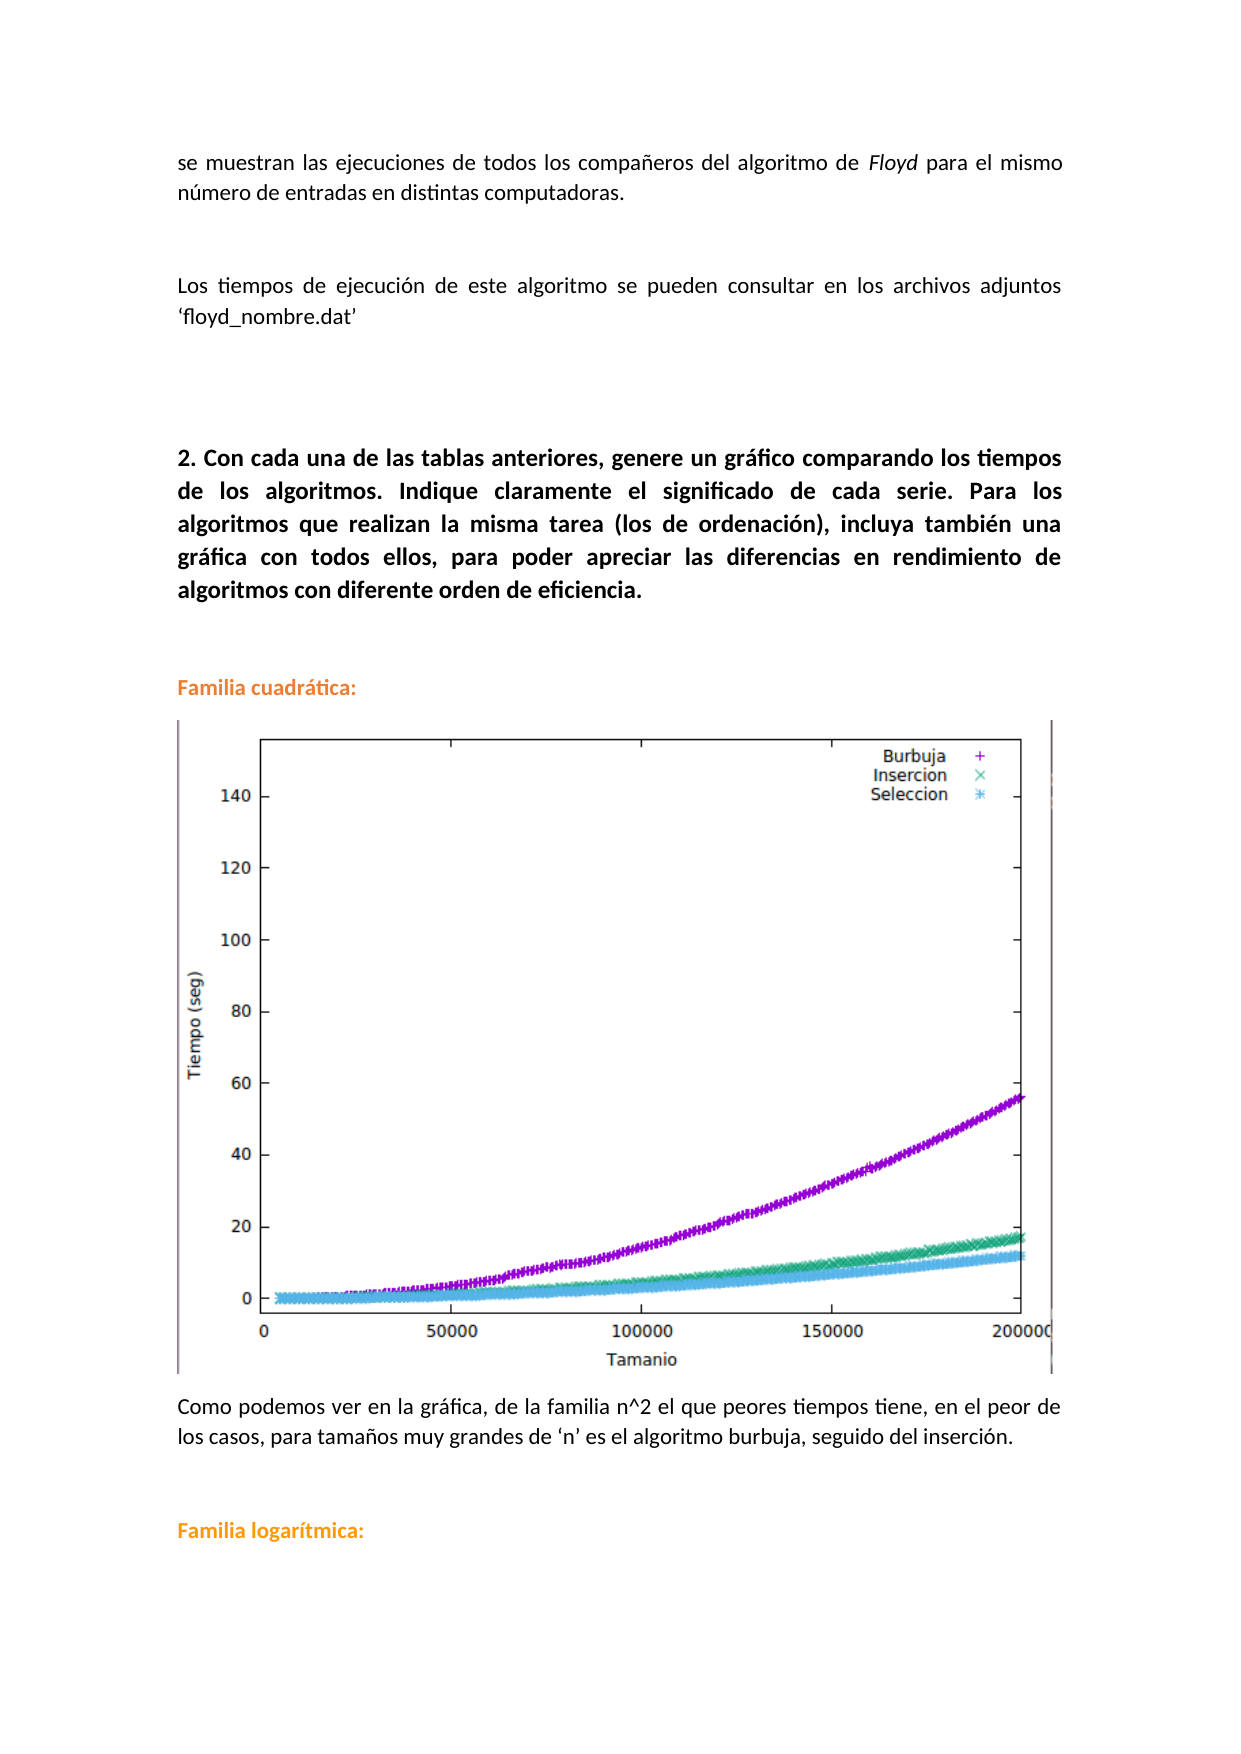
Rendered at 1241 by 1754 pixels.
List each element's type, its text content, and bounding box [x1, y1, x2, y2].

text Familia cuadrática: [177, 673, 1063, 701]
text Familia logarítmica: [177, 1516, 1063, 1544]
text 2. Con cada una de las tablas anteriores, genere un gráfico comparando los tiempos de los algoritmos. Indique claramente el significado de cada serie. Para los algoritmos que realizan la misma tarea (los de ordenación), incluya también una gráfica con todos ellos, para poder apreciar las diferencias en rendimiento de algoritmos con diferente orden de eficiencia. [177, 442, 1063, 604]
picture [177, 720, 1053, 1374]
text Los tiempos de ejecución de este algoritmo se pueden consultar en los archivos adjuntos ‘floyd_nombre.dat’ [177, 272, 1063, 330]
text Como podemos ver en la gráfica, de la familia n^2 el que peores tiempos tiene, en el peor de los casos, para tamaños muy grandes de ‘n’ es el algoritmo burbuja, seguido del inserción. [177, 1392, 1063, 1450]
